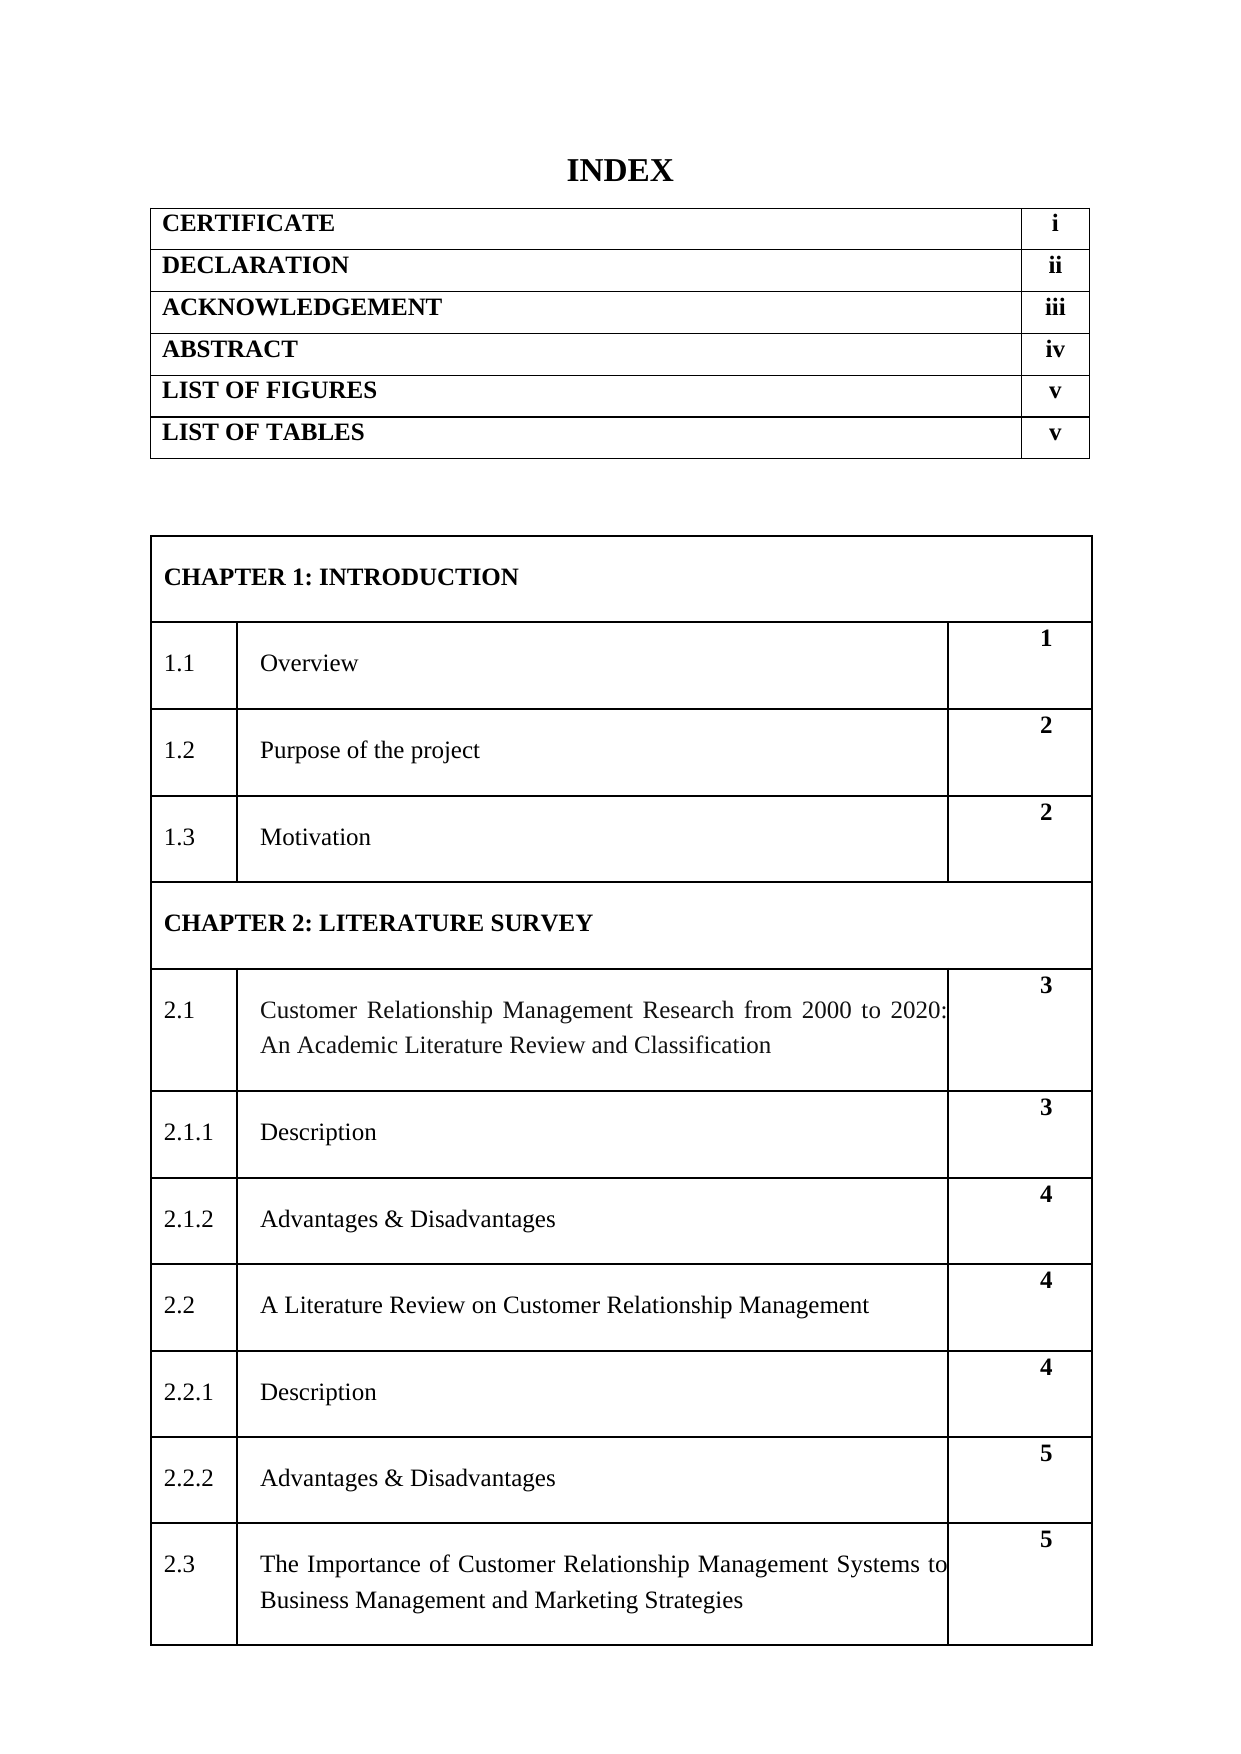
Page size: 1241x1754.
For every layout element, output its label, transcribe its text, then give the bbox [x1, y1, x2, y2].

table_cell iii [1022, 292, 1089, 333]
table_cell 2.2.1 [152, 1352, 236, 1436]
table_cell 3 [949, 970, 1091, 1090]
table_cell Description [238, 1352, 947, 1436]
table_header CHAPTER 1: INTRODUCTION [152, 537, 1091, 621]
table_cell Description [238, 1092, 947, 1177]
table_cell CHAPTER 2: LITERATURE SURVEY [152, 883, 1091, 968]
table_cell 4 [949, 1265, 1091, 1350]
table_cell Advantages & Disadvantages [238, 1179, 947, 1263]
table_cell 2 [949, 797, 1091, 881]
table_cell ABSTRACT [151, 334, 1021, 374]
text INDEX [150, 150, 1090, 188]
table_cell The Importance of Customer Relationship Management Systems to Business Management and Marketing Strategies [238, 1524, 947, 1644]
table_cell 1.2 [152, 710, 236, 795]
table_cell ACKNOWLEDGEMENT [151, 292, 1021, 333]
table_cell ii [1022, 250, 1089, 291]
table_cell 2.2.2 [152, 1438, 236, 1522]
table_cell 2.1.1 [152, 1092, 236, 1177]
table_cell 2.2 [152, 1265, 236, 1350]
table_cell 5 [949, 1524, 1091, 1644]
table_cell 1 [949, 623, 1091, 708]
table_cell Advantages & Disadvantages [238, 1438, 947, 1522]
table_cell A Literature Review on Customer Relationship Management [238, 1265, 947, 1350]
table_cell 4 [949, 1179, 1091, 1263]
table_cell LIST OF TABLES [151, 418, 1021, 458]
table_cell 1.1 [152, 623, 236, 708]
table_header CERTIFICATE [151, 209, 1021, 249]
table_cell 2.1.2 [152, 1179, 236, 1263]
table_cell DECLARATION [151, 250, 1021, 291]
table_header i [1022, 209, 1089, 249]
table_cell iv [1022, 334, 1089, 374]
table_cell 4 [949, 1352, 1091, 1436]
table_cell 2 [949, 710, 1091, 795]
table_cell 2.3 [152, 1524, 236, 1644]
table_cell 2.1 [152, 970, 236, 1090]
table_cell 5 [949, 1438, 1091, 1522]
table_cell v [1022, 376, 1089, 416]
table_cell v [1022, 418, 1089, 458]
table_cell LIST OF FIGURES [151, 376, 1021, 416]
table_cell Purpose of the project [238, 710, 947, 795]
table_cell Overview [238, 623, 947, 708]
table_cell 1.3 [152, 797, 236, 881]
table_cell Customer Relationship Management Research from 2000 to 2020: An Academic Literature Review and Classification [238, 970, 947, 1090]
table_cell Motivation [238, 797, 947, 881]
table_cell 3 [949, 1092, 1091, 1177]
